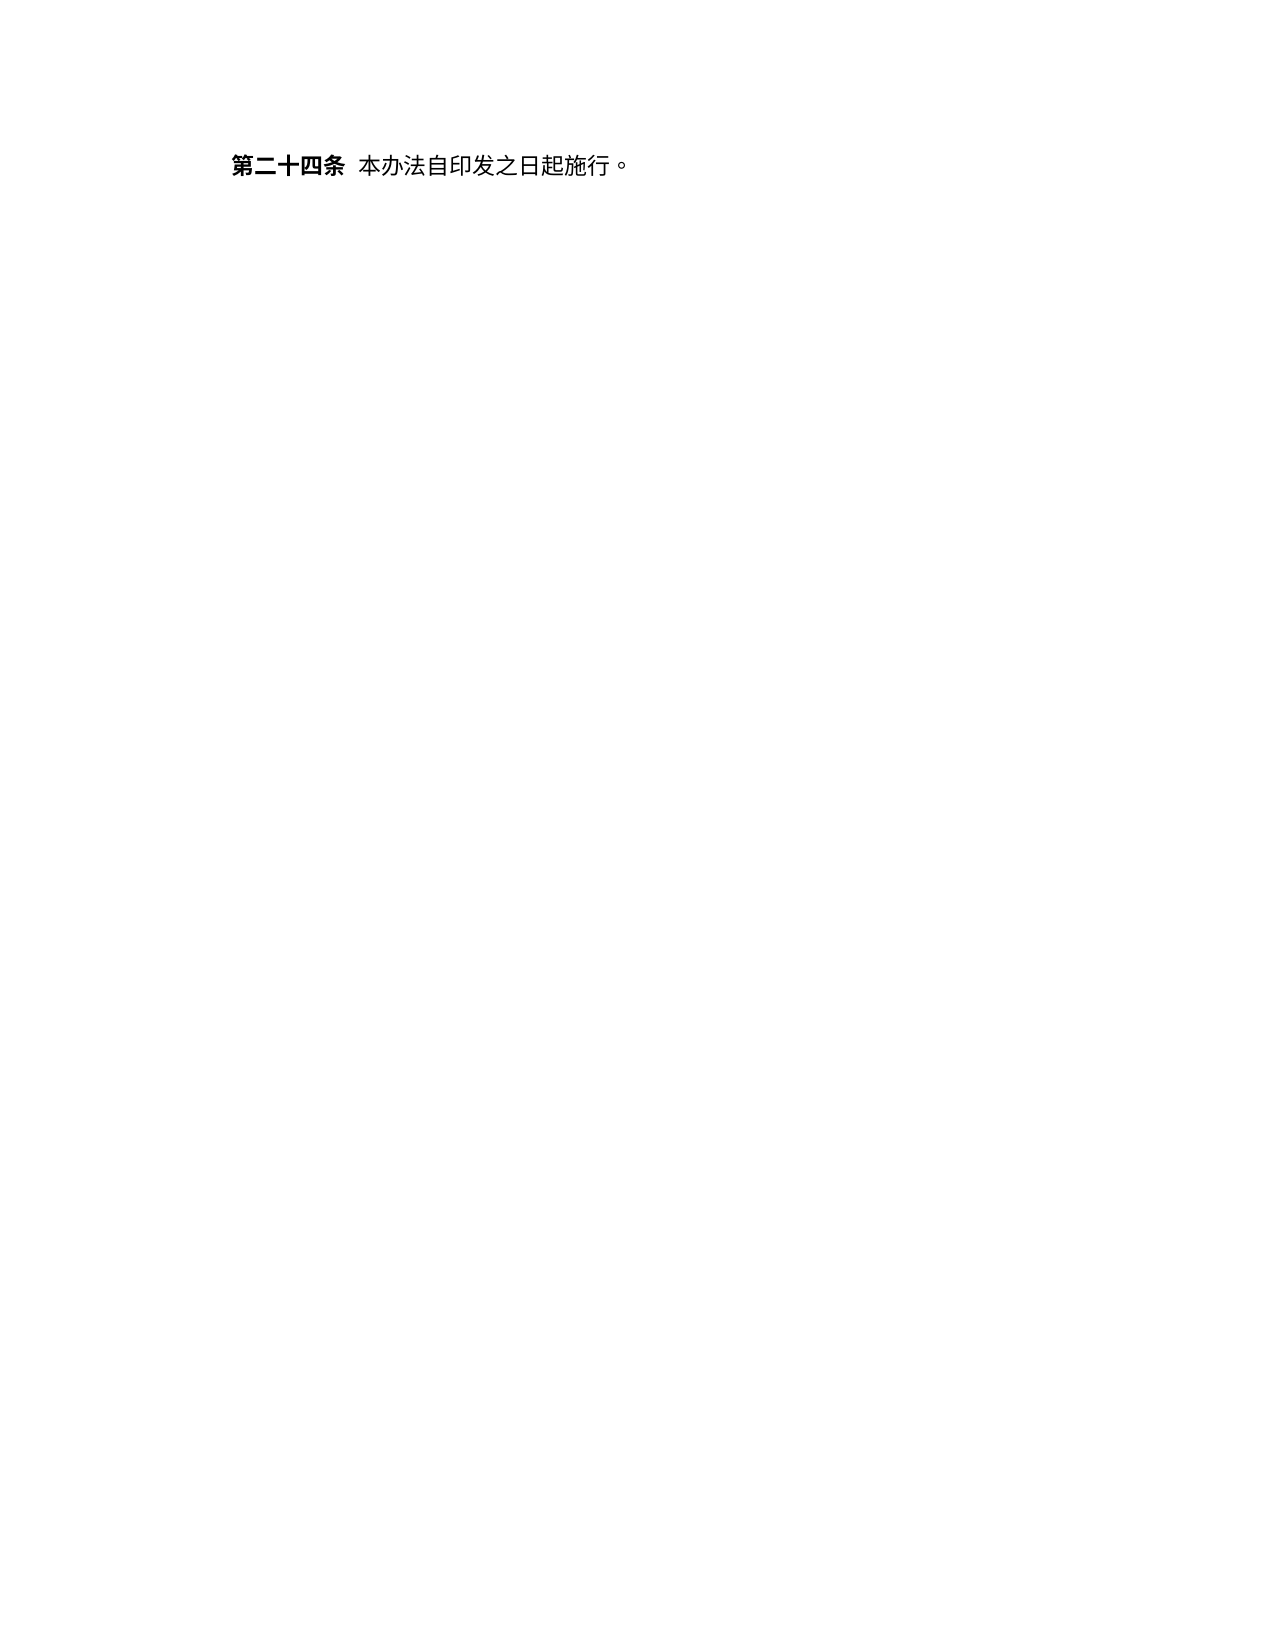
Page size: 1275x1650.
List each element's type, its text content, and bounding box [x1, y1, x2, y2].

text 第二十四条 本办法自印发之日起施行。 [187, 150, 1087, 181]
